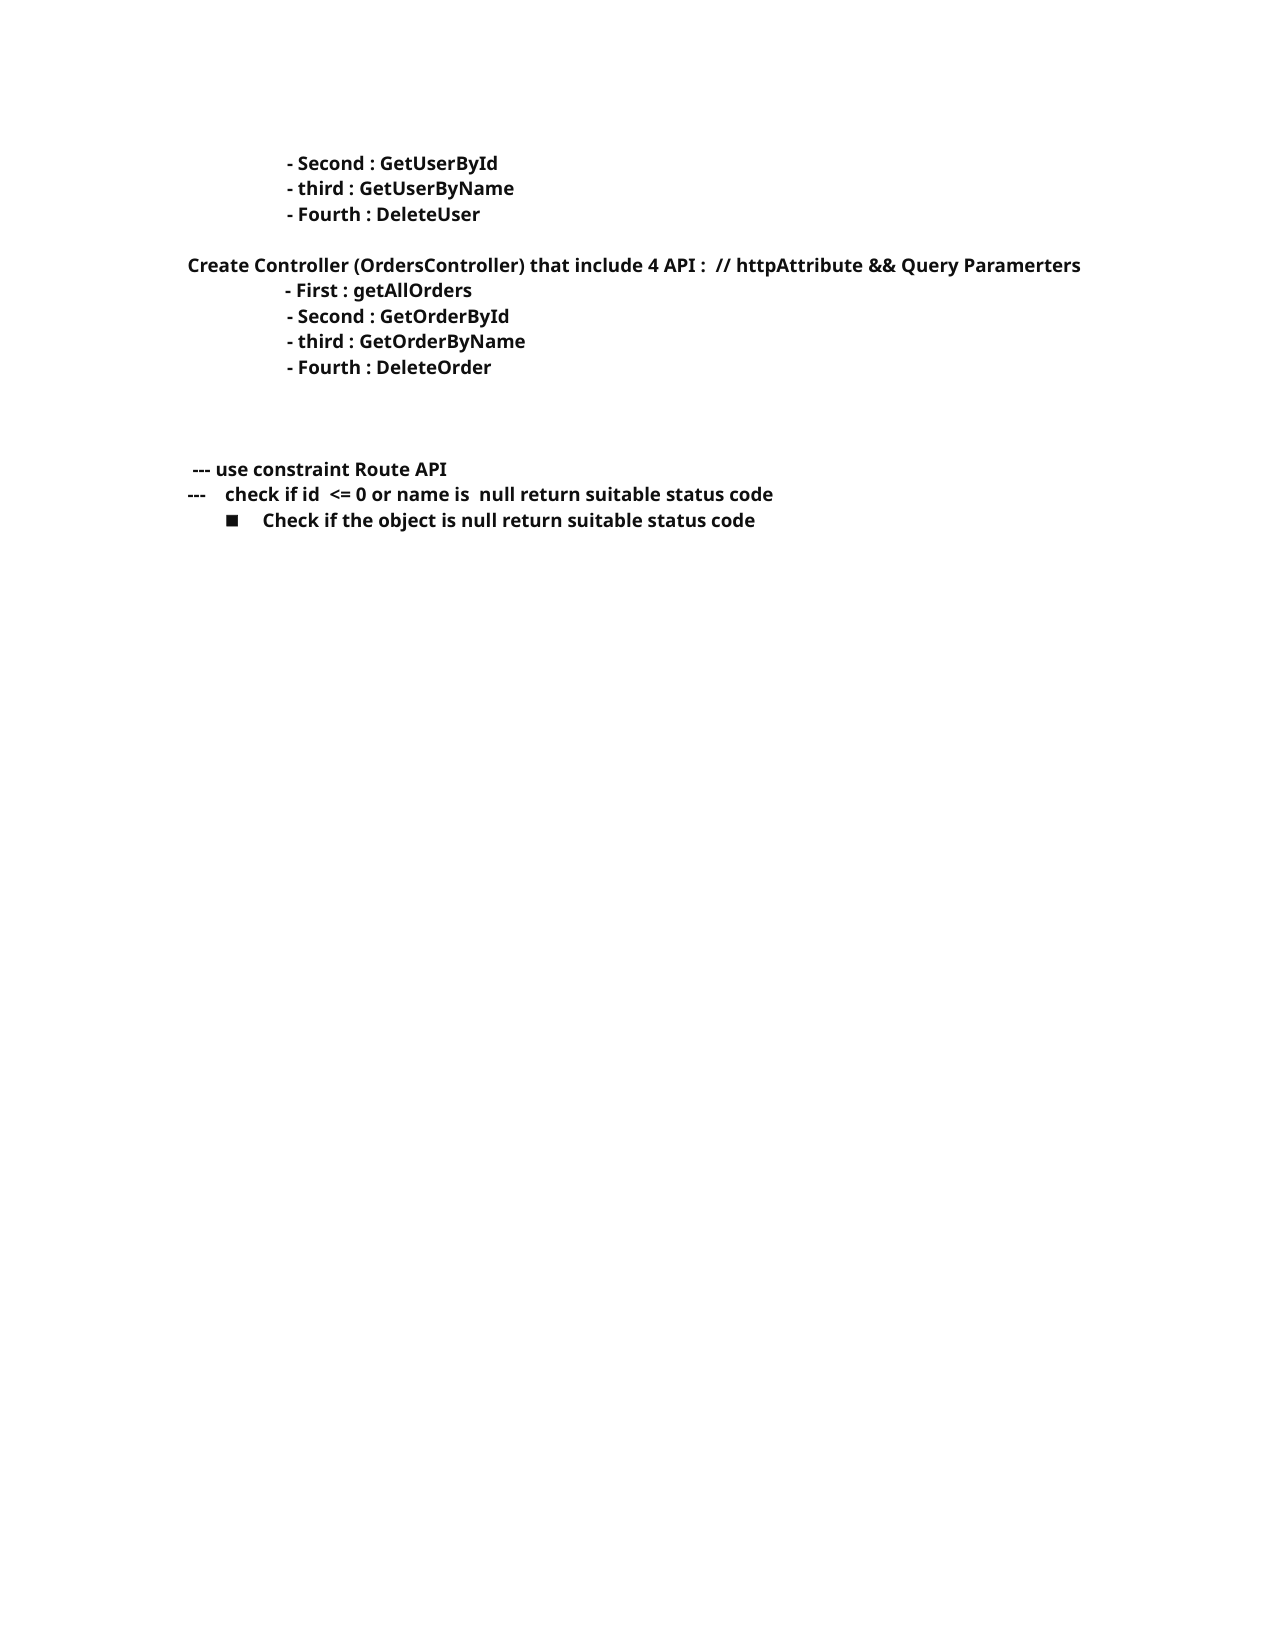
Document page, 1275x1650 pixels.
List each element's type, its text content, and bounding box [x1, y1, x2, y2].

text - Fourth : DeleteUser [187, 201, 1087, 227]
text - Fourth : DeleteOrder [187, 354, 1087, 380]
text - Second : GetUserById [187, 150, 1087, 176]
text - third : GetUserByName [187, 176, 1087, 201]
text --- check if id <= 0 or name is null return suitable status code [187, 482, 1087, 507]
text - Second : GetOrderById [187, 303, 1087, 329]
list Check if the object is null return suitable status code [225, 507, 1087, 533]
text - third : GetOrderByName [187, 329, 1087, 354]
text --- use constraint Route API [187, 456, 1087, 482]
text - First : getAllOrders [187, 278, 1087, 303]
text Create Controller (OrdersController) that include 4 API : // httpAttribute && Query Paramerters [187, 252, 1087, 278]
